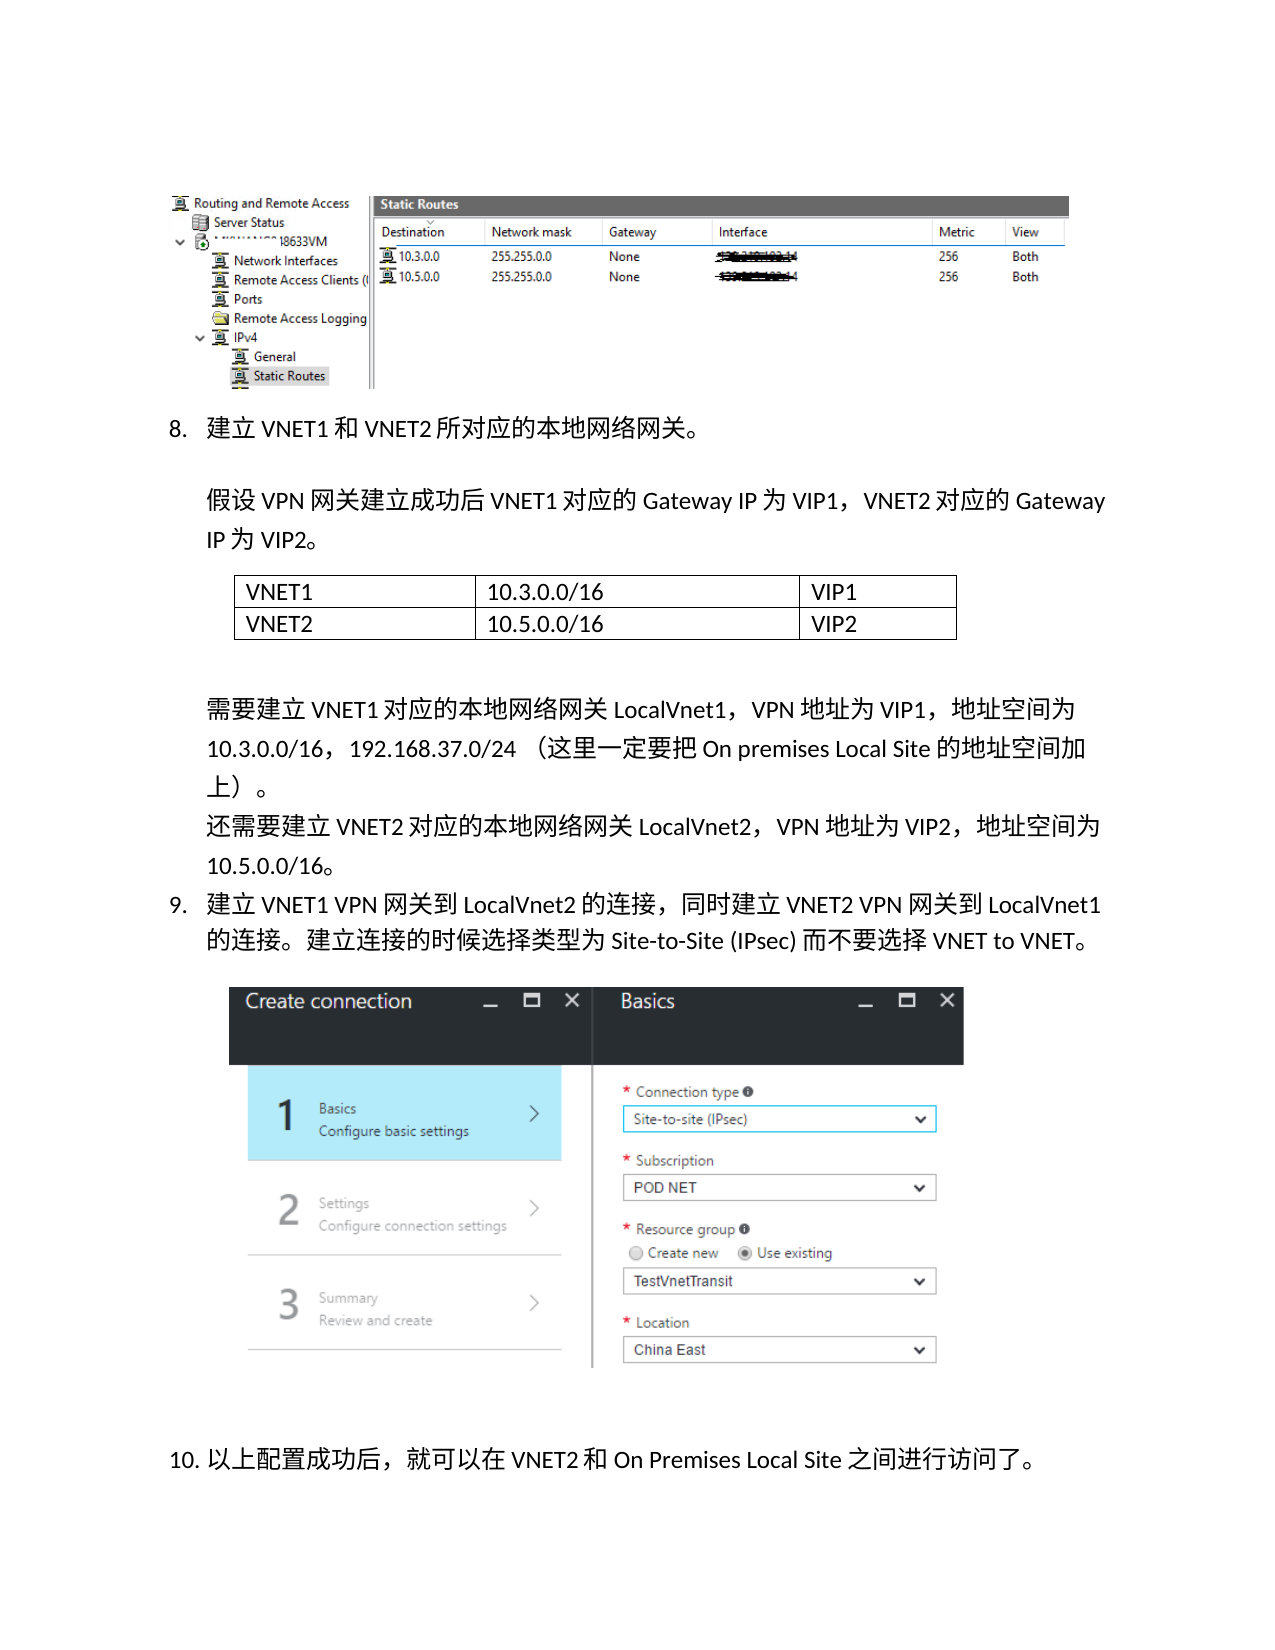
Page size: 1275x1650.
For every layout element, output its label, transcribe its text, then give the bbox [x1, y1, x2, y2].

list 建立VNET1 和VNET2所对应的本地网络网关。 [169, 408, 1125, 445]
table_header VIP1 [800, 576, 956, 607]
table_header 10.3.0.0/16 [476, 576, 799, 607]
table_cell VIP2 [800, 608, 956, 638]
list 假设VPN 网关建立成功后VNET1对应的Gateway IP为VIP1，VNET2对应的Gateway IP为VIP2。 [206, 481, 1125, 556]
picture [229, 987, 964, 1368]
table_cell 10.5.0.0/16 [476, 608, 799, 638]
table_header VNET1 [235, 576, 475, 607]
table_cell VNET2 [235, 608, 475, 638]
picture [168, 196, 1069, 390]
list 建立VNET1 VPN 网关到LocalVnet2的连接，同时建立VNET2 VPN 网关到LocalVnet1的连接。建立连接的时候选择类型为Site-to-Site (IPsec) 而不要选择VNET to VNET。 [169, 884, 1125, 957]
list 需要建立VNET1对应的本地网络网关LocalVnet1，VPN地址为VIP1，地址空间为10.3.0.0/16，192.168.37.0/24 （这里一定要把On premises Local Site的地址空间加上）。 [206, 689, 1125, 803]
list 还需要建立VNET2对应的本地网络网关LocalVnet2，VPN地址为VIP2，地址空间为10.5.0.0/16。 [206, 806, 1125, 882]
list 以上配置成功后，就可以在VNET2和On Premises Local Site之间进行访问了。 [169, 1439, 1125, 1476]
